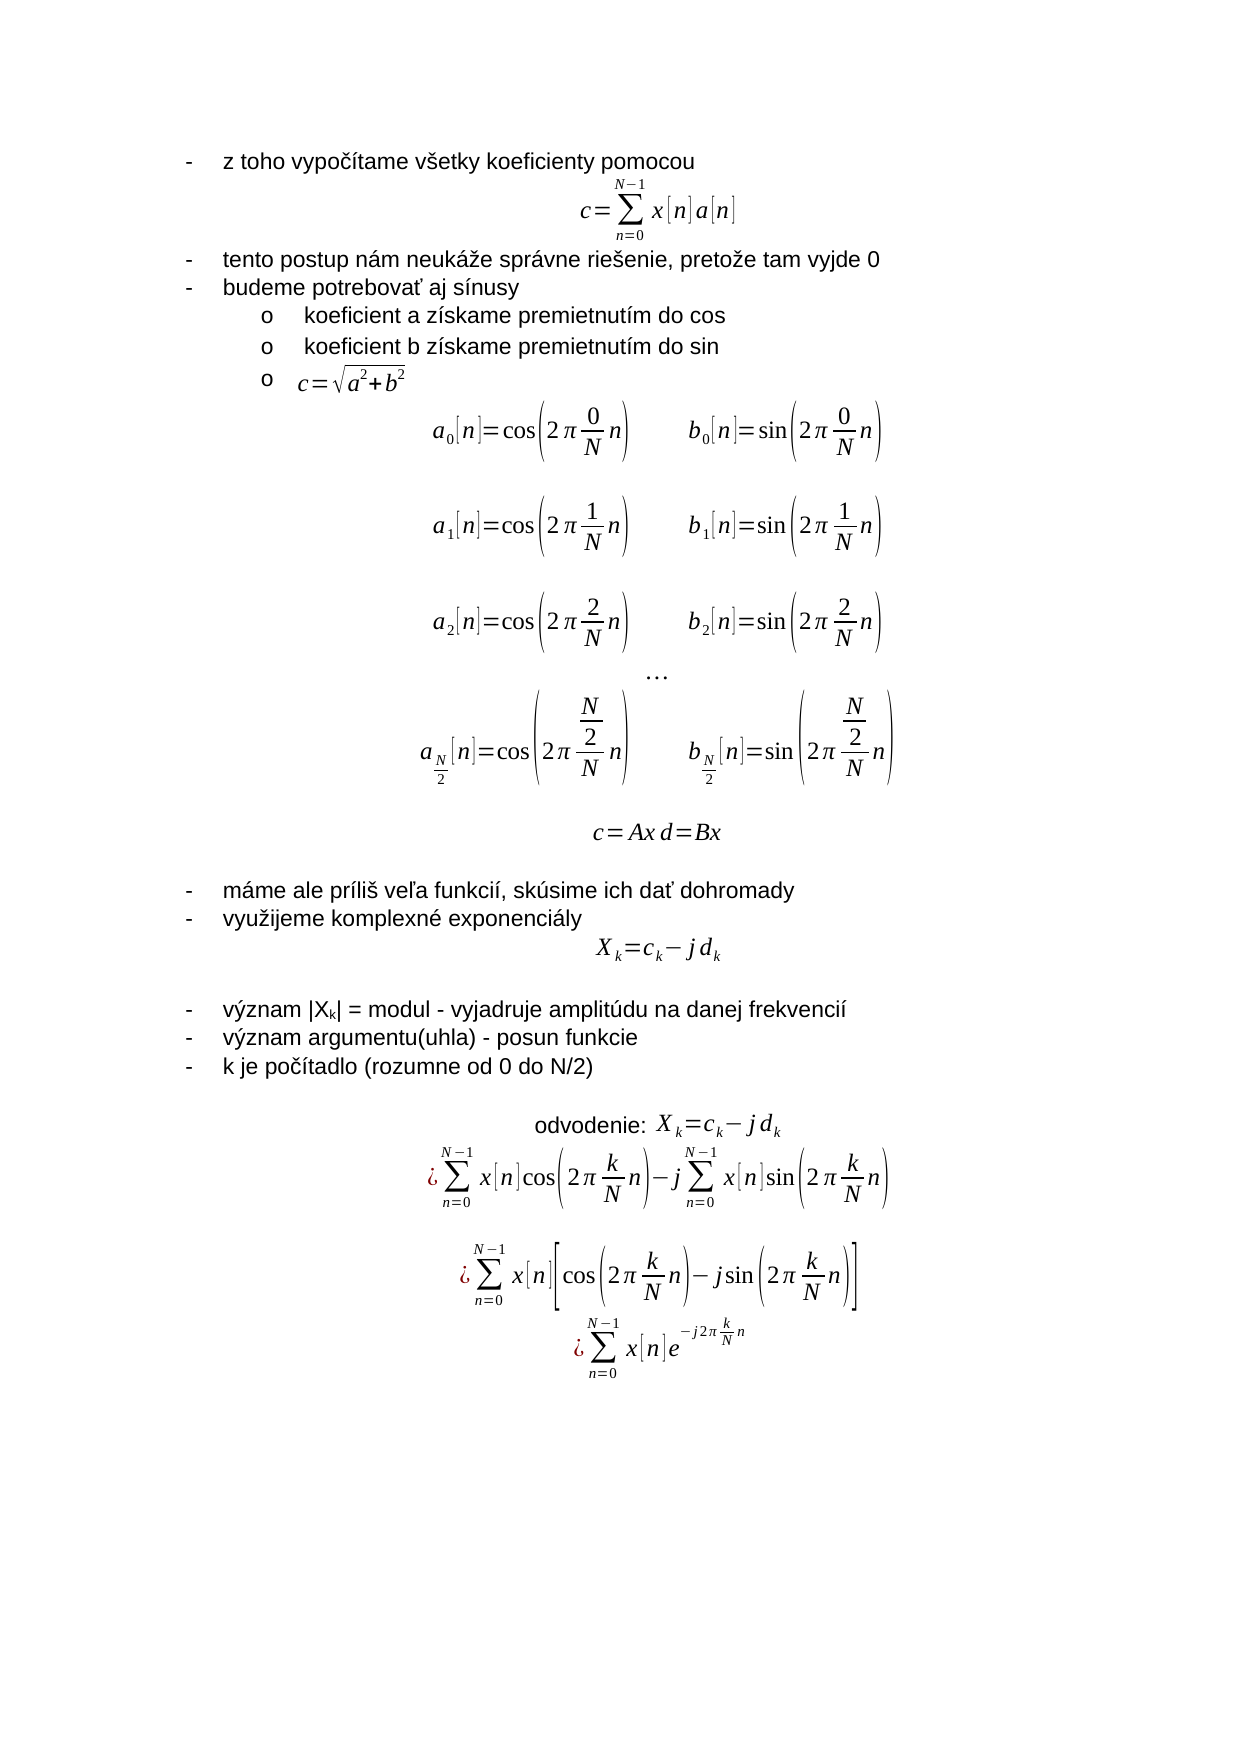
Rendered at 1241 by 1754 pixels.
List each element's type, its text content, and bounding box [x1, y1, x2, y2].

list význam |Xk| = modul - vyjadruje amplitúdu na danej frekvencií [185, 996, 1093, 1022]
list odvodenie: [223, 1109, 1093, 1141]
list využijeme komplexné exponenciály [185, 905, 1093, 932]
list koeficient b získame premietnutím do sin [260, 333, 1093, 361]
list budeme potrebovať aj sínusy [185, 274, 1093, 300]
list k je počítadlo (rozumne od 0 do N/2) [185, 1053, 1093, 1079]
list význam argumentu(uhla) - posun funkcie [185, 1024, 1093, 1051]
list máme ale príliš veľa funkcií, skúsime ich dať dohromady [185, 877, 1093, 903]
list koeficient a získame premietnutím do cos [260, 302, 1093, 331]
list tento postup nám neukáže správne riešenie, pretože tam vyjde 0 [185, 246, 1093, 272]
list z toho vypočítame všetky koeficienty pomocou [185, 148, 1093, 174]
